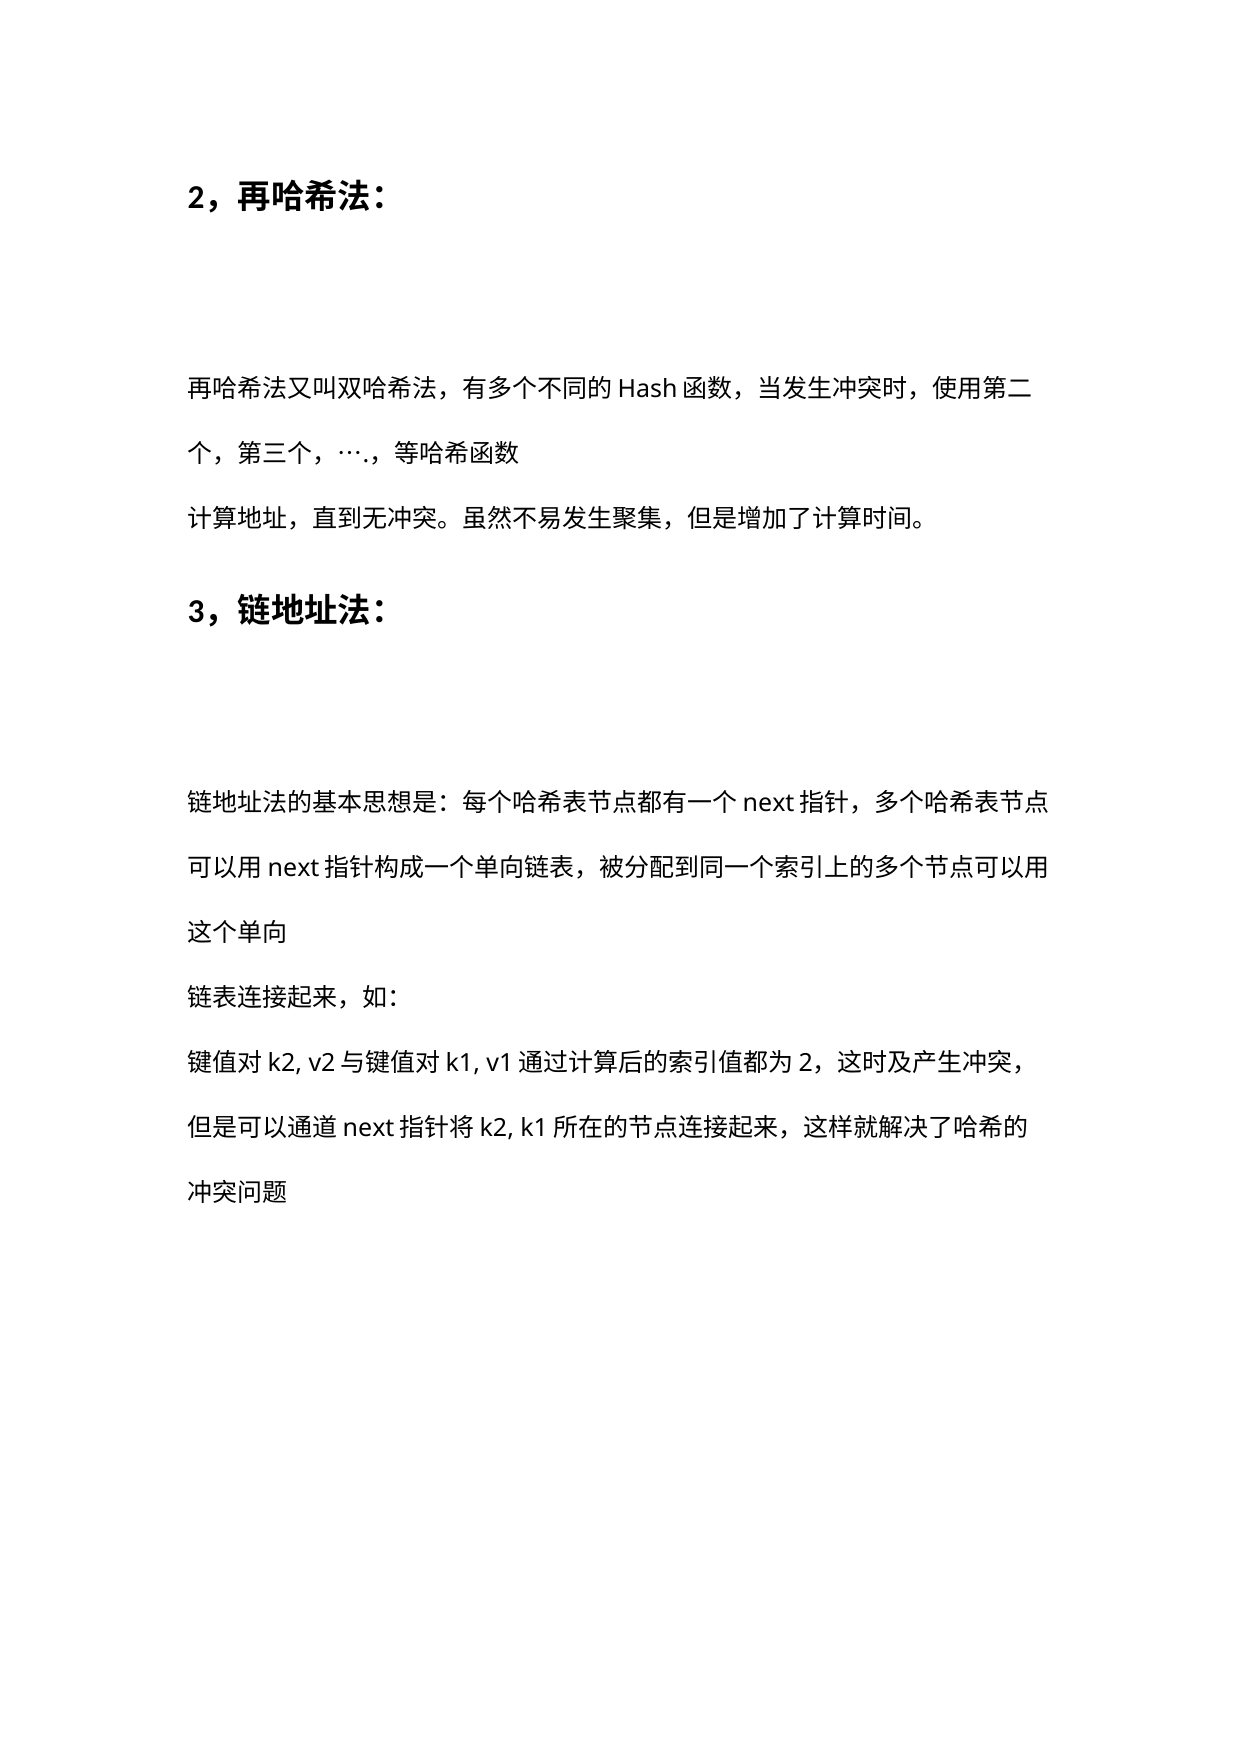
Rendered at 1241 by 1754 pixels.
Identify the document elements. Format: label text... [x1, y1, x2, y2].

subtitle 2，再哈希法： [187, 162, 1053, 227]
text 再哈希法又叫双哈希法，有多个不同的Hash函数，当发生冲突时，使用第二个，第三个，….，等哈希函数 计算地址，直到无冲突。虽然不易发生聚集，但是增加了计算时间。 [187, 289, 1053, 549]
subtitle 3，链地址法： [187, 576, 1053, 641]
list 链地址法的基本思想是：每个哈希表节点都有一个next指针，多个哈希表节点可以用next指针构成一个单向链表，被分配到同一个索引上的多个节点可以用这个单向 链表连接起来，如： 键值对k2, v2与键值对k1, v1通过计算后的索引值都为2，这时及产生冲突，但是可以通道next指针将k2, k1所在的节点连接起来，这样就解决了哈希的冲突问题 [187, 703, 1053, 1223]
